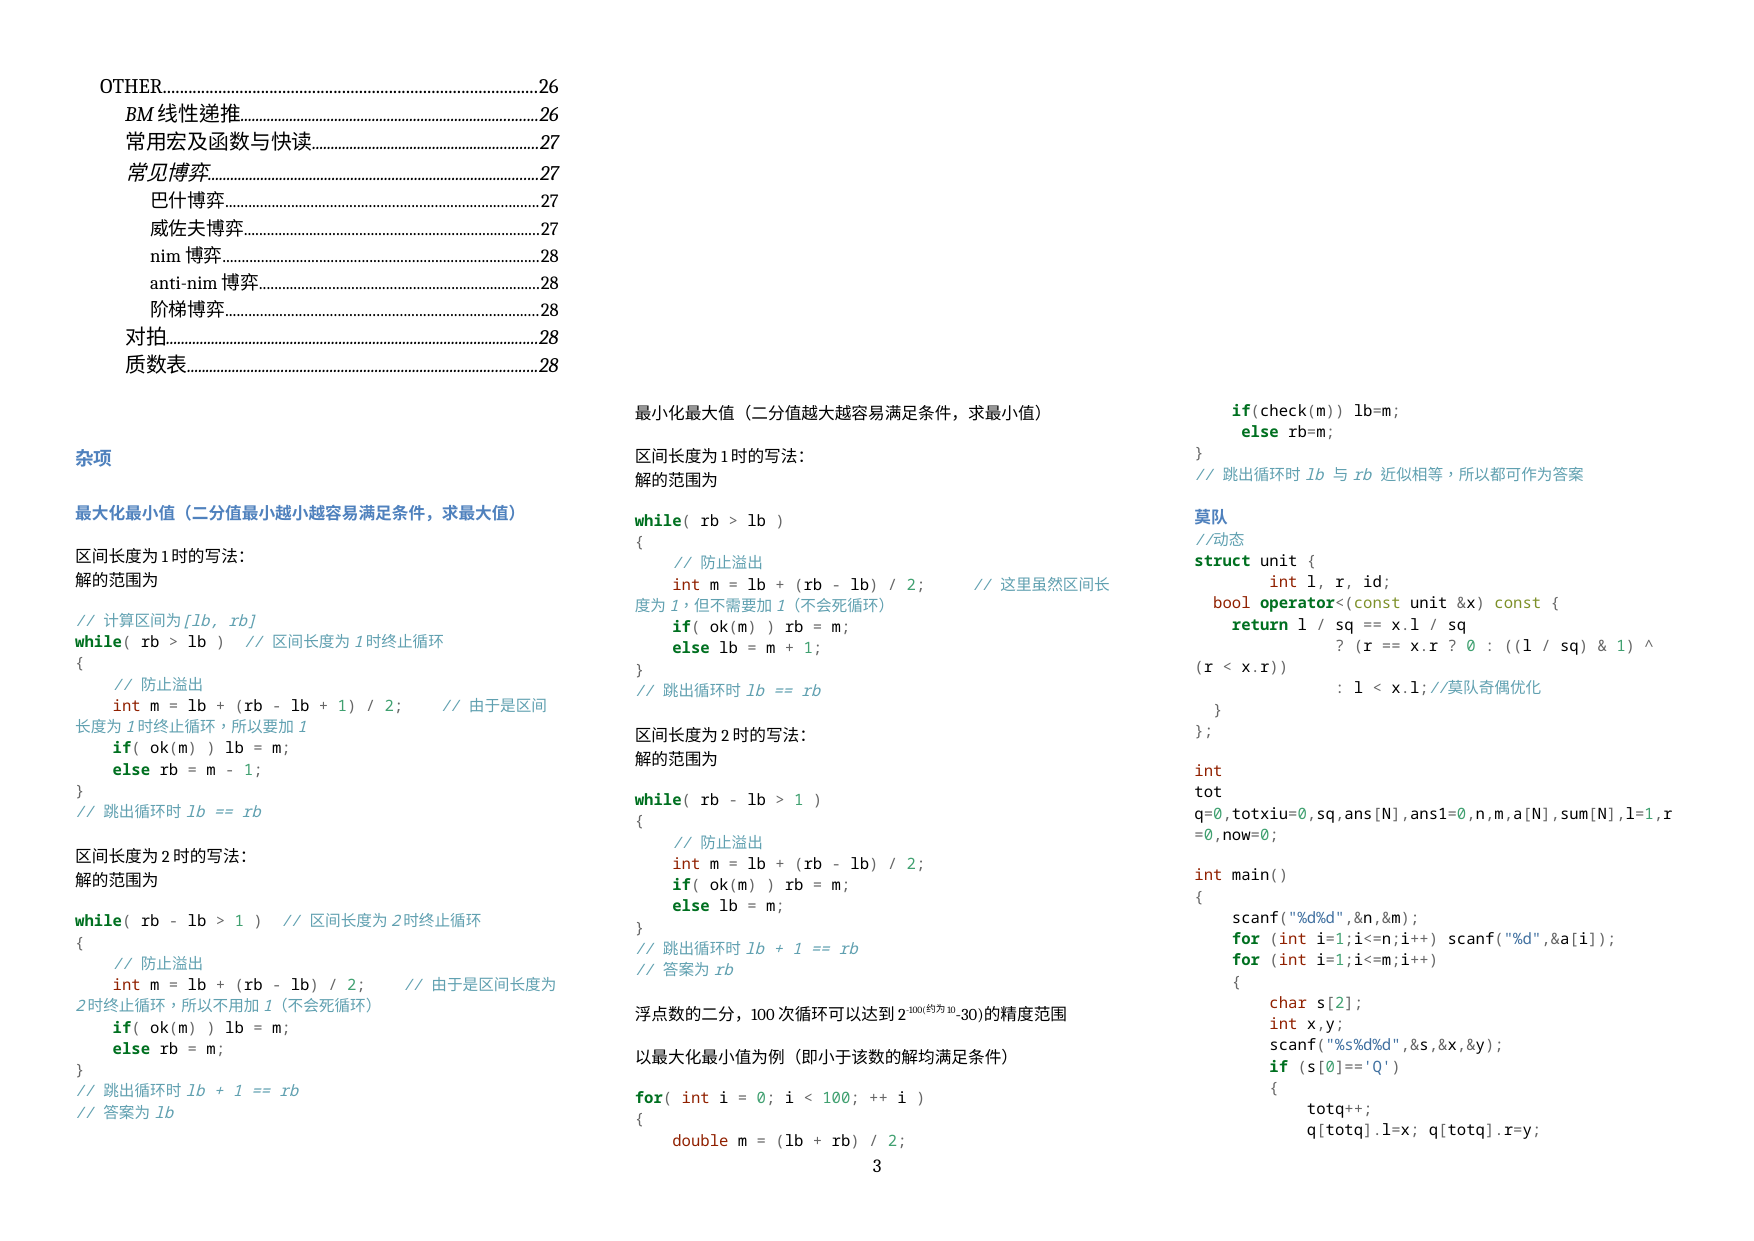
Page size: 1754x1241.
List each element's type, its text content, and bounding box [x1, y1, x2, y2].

subtitle 最大化最小值（二分值最小越小越容易满足条件，求最大值） [75, 500, 559, 524]
text 常见博弈 27 [125, 156, 1679, 186]
text 最小化最大值（二分值越大越容易满足条件，求最小值） [634, 400, 1119, 424]
subtitle 莫队 [1194, 506, 1679, 528]
text 以最大化最小值为例（即小于该数的解均满足条件） [634, 1044, 1119, 1068]
text nim博弈 28 [150, 240, 1679, 268]
text 区间长度为1时的写法： 解的范围为 [634, 443, 1119, 491]
text 阶梯博弈 28 [150, 295, 1679, 322]
text 质数表 28 [125, 350, 1679, 379]
text BM线性递推 26 [125, 99, 1679, 127]
subtitle 杂项 [75, 443, 559, 471]
text OTHER 26 [100, 75, 1679, 99]
text 区间长度为1时的写法： 解的范围为 [75, 543, 559, 591]
text 巴什博弈 27 [150, 186, 1679, 213]
text 浮点数的二分，100次循环可以达到2-100(约为10-30)的精度范围 [634, 1001, 1119, 1025]
text 威佐夫博弈 27 [150, 213, 1679, 240]
text 常用宏及函数与快读 27 [125, 127, 1679, 156]
text 区间长度为2时的写法： 解的范围为 [75, 843, 559, 891]
text for( int i = 0; i < 100; ++ i ) { double m = (lb + rb) / 2; if(check(m)) lb=m; else rb=m; } // 跳出循环时 lb 与 rb 近似相等，所以都可作为答案 [634, 1087, 1119, 1151]
text while( rb - lb > 1 ) // 区间长度为2时终止循环 { // 防止溢出 int m = lb + (rb - lb) / 2; // 由于是区间长度为2时终止循环，所以不用加1（不会死循环） if( ok(m) ) lb = m; else rb = m; } // 跳出循环时 lb + 1 == rb // 答案为 lb [75, 910, 559, 1123]
text while( rb - lb > 1 ) { // 防止溢出 int m = lb + (rb - lb) / 2; if( ok(m) ) rb = m; else lb = m; } // 跳出循环时 lb + 1 == rb // 答案为 rb [634, 789, 1119, 980]
text for( int i = 0; i < 100; ++ i ) { double m = (lb + rb) / 2; if(check(m)) lb=m; else rb=m; } // 跳出循环时 lb 与 rb 近似相等，所以都可作为答案 [1194, 400, 1679, 485]
text // 计算区间为[lb, rb] while( rb > lb ) // 区间长度为1时终止循环 { // 防止溢出 int m = lb + (rb - lb + 1) / 2; // 由于是区间长度为1时终止循环，所以要加1 if( ok(m) ) lb = m; else rb = m - 1; } // 跳出循环时 lb == rb [75, 610, 559, 822]
text 对拍 28 [125, 322, 1679, 350]
text while( rb > lb ) { // 防止溢出 int m = lb + (rb - lb) / 2; // 这里虽然区间长度为1，但不需要加1（不会死循环） if( ok(m) ) rb = m; else lb = m + 1; } // 跳出循环时 lb == rb [634, 510, 1119, 701]
text 区间长度为2时的写法： 解的范围为 [634, 722, 1119, 770]
text anti-nim博弈 28 [150, 268, 1679, 295]
